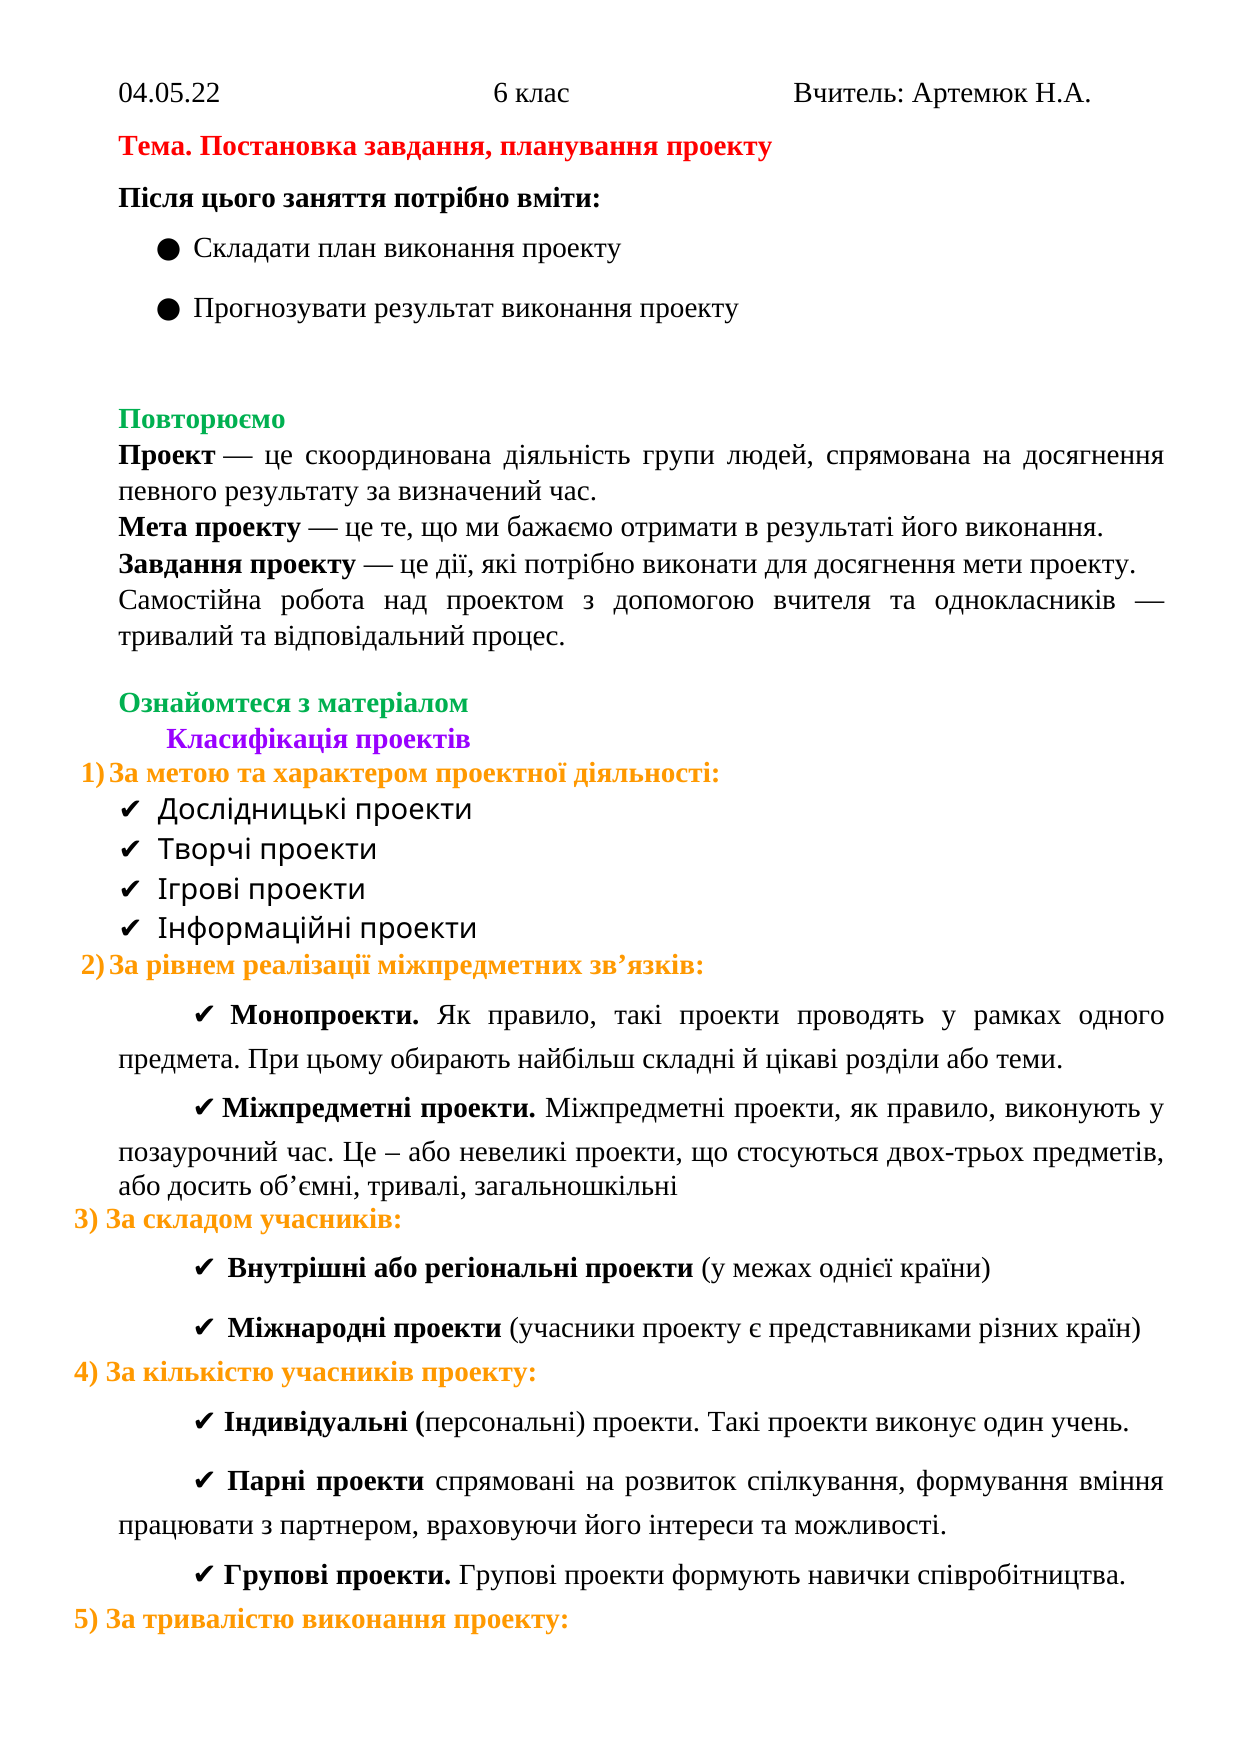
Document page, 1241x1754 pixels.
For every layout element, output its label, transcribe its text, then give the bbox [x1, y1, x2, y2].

text Завдання проекту — це дії, які потрібно виконати для досягнення мети проекту. [118, 546, 1165, 579]
text ✔ Внутрішні або регіональні проекти (у межах однієї країни) [118, 1235, 1165, 1294]
text ✔ Монопроекти. Як правило, такі проекти проводять у рамках одного предмета. При цьому обирають найбільш складні й цікаві розділи або теми. [118, 981, 1165, 1074]
text ✔ Міжпредметні проекти. Міжпредметні проекти, як правило, виконують у позаурочний час. Це – або невеликі проекти, що стосуються двох-трьох предметів, або досить об’ємні, тривалі, загальношкільні [118, 1074, 1165, 1201]
text 3) За складом учасників: [74, 1201, 1165, 1235]
text Тема. Постановка завдання, планування проекту [118, 128, 1165, 161]
text Класифікація проектів [118, 722, 1165, 755]
text Повторюємо [118, 401, 1165, 435]
text Мета проекту — це те, що ми бажаємо отримати в результаті його виконання. [118, 509, 1165, 543]
text 04.05.22 6 клас Вчитель: Артемюк Н.А. [118, 75, 1165, 108]
text ✔ Індивідуальні (персональні) проекти. Такі проекти виконує один учень. [118, 1388, 1165, 1448]
list Складати план виконання проекту [156, 214, 1165, 274]
list Прогнозувати результат виконання проекту [156, 274, 1165, 334]
text ✔ Міжнародні проекти (учасники проекту є представниками різних країн) [118, 1294, 1165, 1354]
text ✔ Групові проекти. Групові проекти формують навички співробітництва. [118, 1541, 1165, 1601]
text Проект — це скоординована діяльність групи людей, спрямована на досягнення певного результату за визначений час. [118, 437, 1165, 507]
text 4) За кількістю учасників проекту: [74, 1354, 1165, 1388]
text Ознайомтеся з матеріалом [118, 685, 1165, 719]
text 1) За метою та характером проектної діяльності: [81, 755, 1165, 789]
text Після цього заняття потрібно вміти: [118, 181, 1165, 214]
text Самостійна робота над проектом з допомогою вчителя та однокласників — тривалий та відповідальний процес. [118, 582, 1165, 652]
text 2) За рівнем реалізації міжпредметних зв’язків: [81, 947, 1165, 981]
text ✔ Парні проекти спрямовані на розвиток спілкування, формування вміння працювати з партнером, враховуючи його інтереси та можливості. [118, 1448, 1165, 1541]
text 5) За тривалістю виконання проекту: [74, 1601, 1165, 1634]
